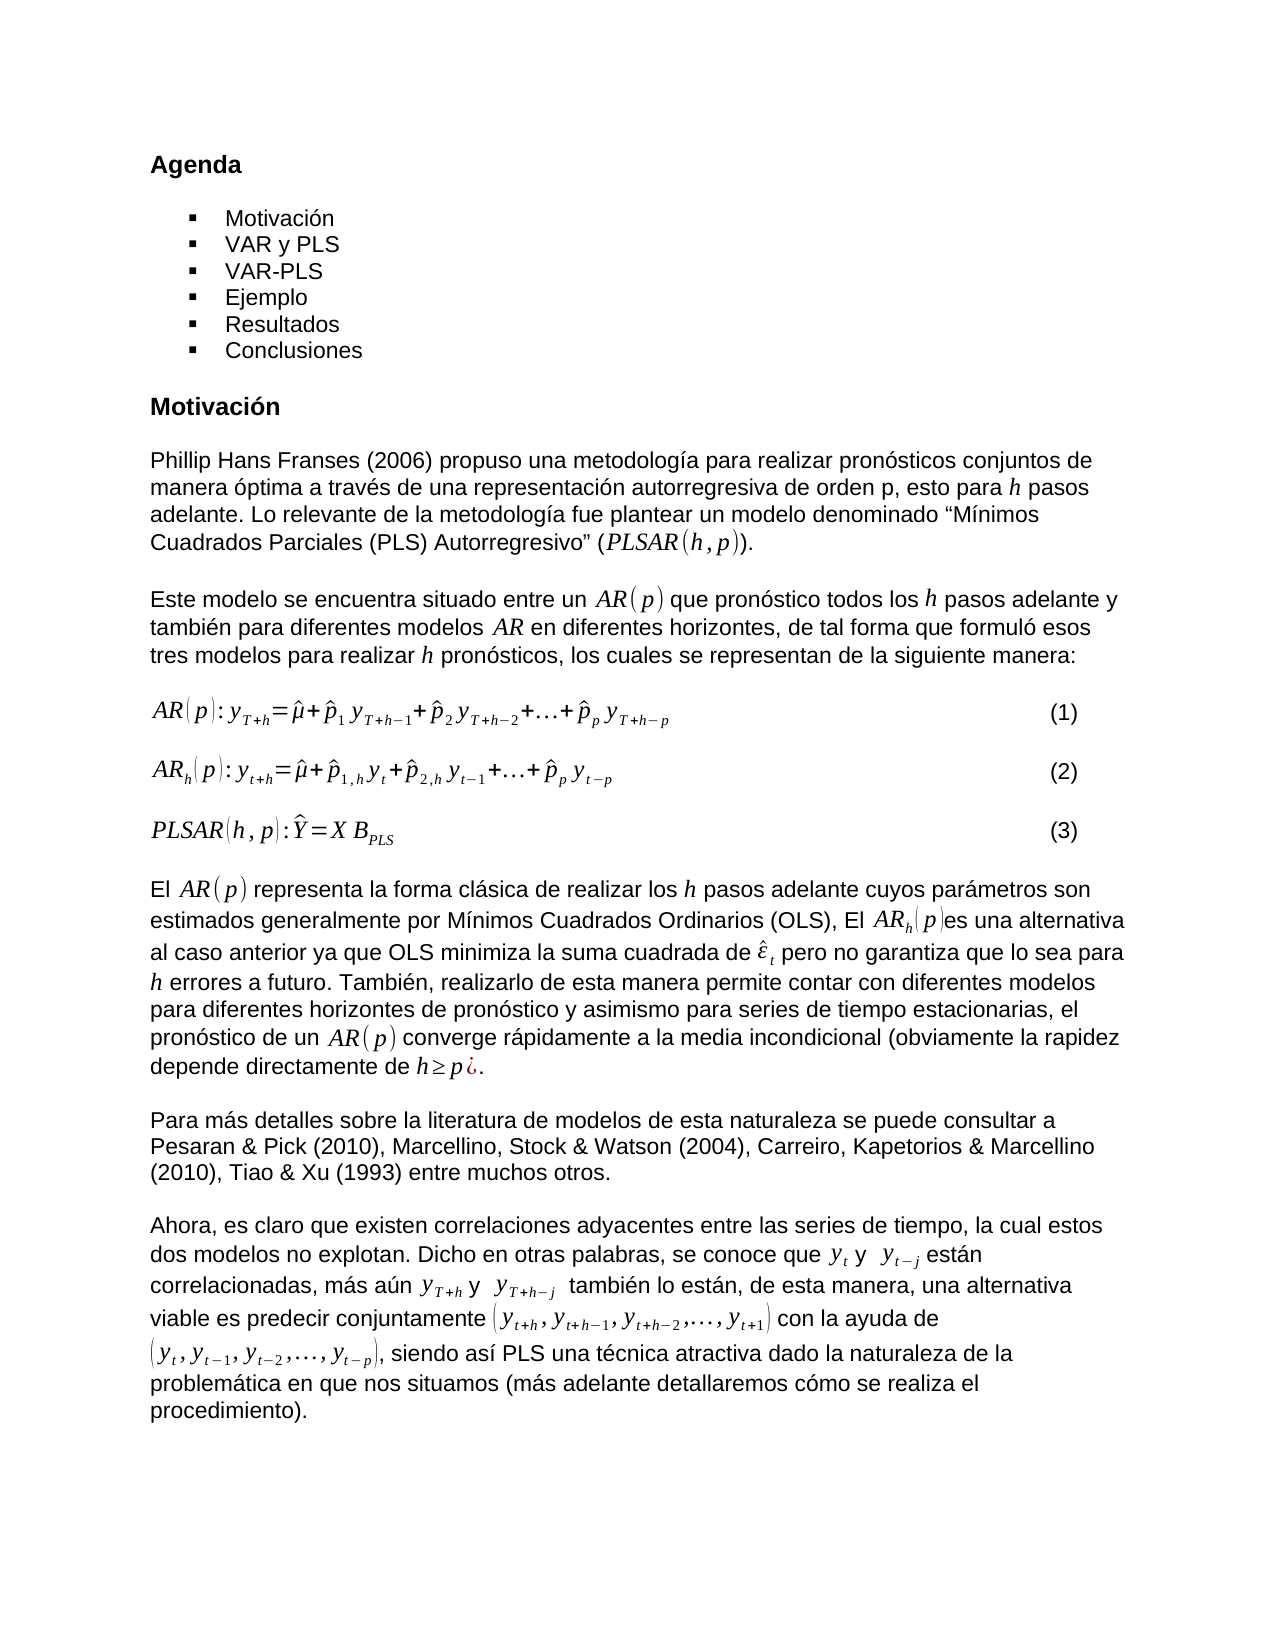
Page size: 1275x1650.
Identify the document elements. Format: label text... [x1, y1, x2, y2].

list VAR y PLS [187, 231, 1125, 258]
text (3) [150, 814, 1125, 848]
text (2) [150, 754, 1125, 787]
text Este modelo se encuentra situado entre un que pronóstico todos los pasos adelante y también para diferentes modelos en diferentes horizontes, de tal forma que formuló esos tres modelos para realizar pronósticos, los cuales se representan de la siguiente manera: [150, 584, 1125, 669]
text Ahora, es claro que existen correlaciones adyacentes entre las series de tiempo, la cual estos dos modelos no explotan. Dicho en otras palabras, se conoce que y están correlacionadas, más aún y también lo están, de esta manera, una alternativa viable es predecir conjuntamente con la ayuda de , siendo así PLS una técnica atractiva dado la naturaleza de la problemática en que nos situamos (más adelante detallaremos cómo se realiza el procedimiento). [150, 1212, 1125, 1423]
text El representa la forma clásica de realizar los pasos adelante cuyos parámetros son estimados generalmente por Mínimos Cuadrados Ordinarios (OLS), El es una alternativa al caso anterior ya que OLS minimiza la suma cuadrada de pero no garantiza que lo sea para errores a futuro. También, realizarlo de esta manera permite contar con diferentes modelos para diferentes horizontes de pronóstico y asimismo para series de tiempo estacionarias, el pronóstico de un converge rápidamente a la media incondicional (obviamente la rapidez depende directamente de . [150, 874, 1125, 1080]
text (1) [150, 695, 1125, 728]
list VAR-PLS [187, 258, 1125, 284]
list Ejemplo [187, 284, 1125, 311]
text Agenda [150, 150, 1125, 179]
list Resultados [187, 311, 1125, 337]
text Motivación [150, 392, 1125, 421]
list Conclusiones [187, 337, 1125, 363]
text Para más detalles sobre la literatura de modelos de esta naturaleza se puede consultar a Pesaran & Pick (2010), Marcellino, Stock & Watson (2004), Carreiro, Kapetorios & Marcellino (2010), Tiao & Xu (1993) entre muchos otros. [150, 1107, 1125, 1186]
list Motivación [187, 205, 1125, 231]
text Phillip Hans Franses (2006) propuso una metodología para realizar pronósticos conjuntos de manera óptima a través de una representación autorregresiva de orden p, esto para pasos adelante. Lo relevante de la metodología fue plantear un modelo denominado “Mínimos Cuadrados Parciales (PLS) Autorregresivo” (). [150, 447, 1125, 557]
